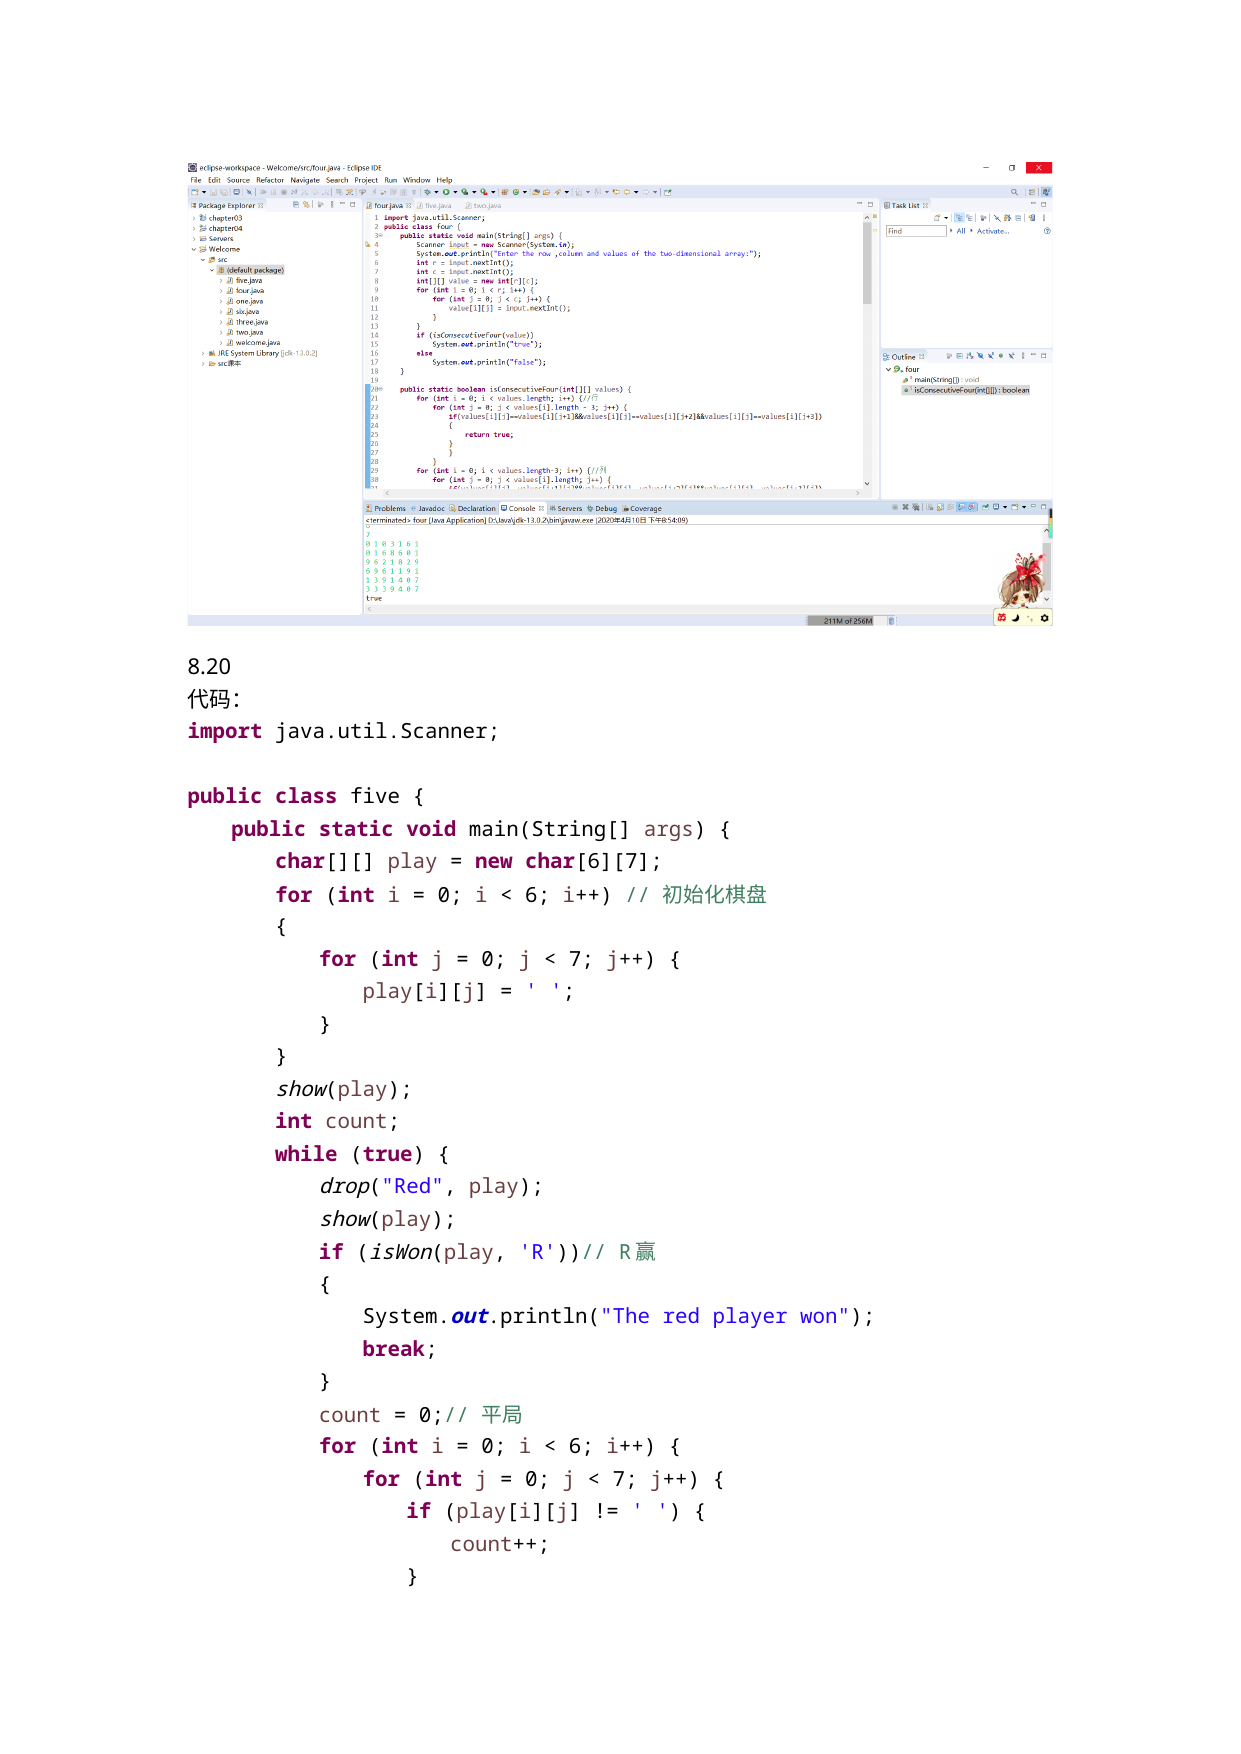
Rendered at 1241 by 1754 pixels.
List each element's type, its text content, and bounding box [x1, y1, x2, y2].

text for (int i = 0; i < 6; i++) // 初始化棋盘 [187, 877, 1053, 909]
text 8.20 [187, 649, 1053, 682]
text 代码： [187, 682, 1053, 714]
text import java.util.Scanner; [187, 714, 1053, 747]
text int count; [187, 1104, 1053, 1137]
text } [187, 1007, 1053, 1039]
text char[][] play = new char[6][7]; [187, 844, 1053, 877]
text if (play[i][j] != ' ') { [187, 1494, 1053, 1527]
text for (int j = 0; j < 7; j++) { [187, 1462, 1053, 1494]
text count++; [187, 1527, 1053, 1559]
text break; [187, 1332, 1053, 1364]
text drop("Red", play); [187, 1169, 1053, 1202]
text } [187, 1364, 1053, 1397]
text System.out.println("The red player won"); [187, 1299, 1053, 1332]
text count = 0;// 平局 [187, 1397, 1053, 1429]
text while (true) { [187, 1137, 1053, 1169]
text public static void main(String[] args) { [187, 812, 1053, 844]
text for (int j = 0; j < 7; j++) { [187, 942, 1053, 974]
text } [187, 1559, 1053, 1592]
picture [187, 162, 1053, 626]
text show(play); [187, 1202, 1053, 1234]
text { [187, 909, 1053, 942]
text play[i][j] = ' '; [187, 974, 1053, 1007]
text } [187, 1039, 1053, 1072]
text if (isWon(play, 'R'))// R赢 [187, 1234, 1053, 1267]
text public class five { [187, 779, 1053, 812]
text show(play); [187, 1072, 1053, 1104]
text for (int i = 0; i < 6; i++) { [187, 1429, 1053, 1462]
text { [187, 1267, 1053, 1299]
